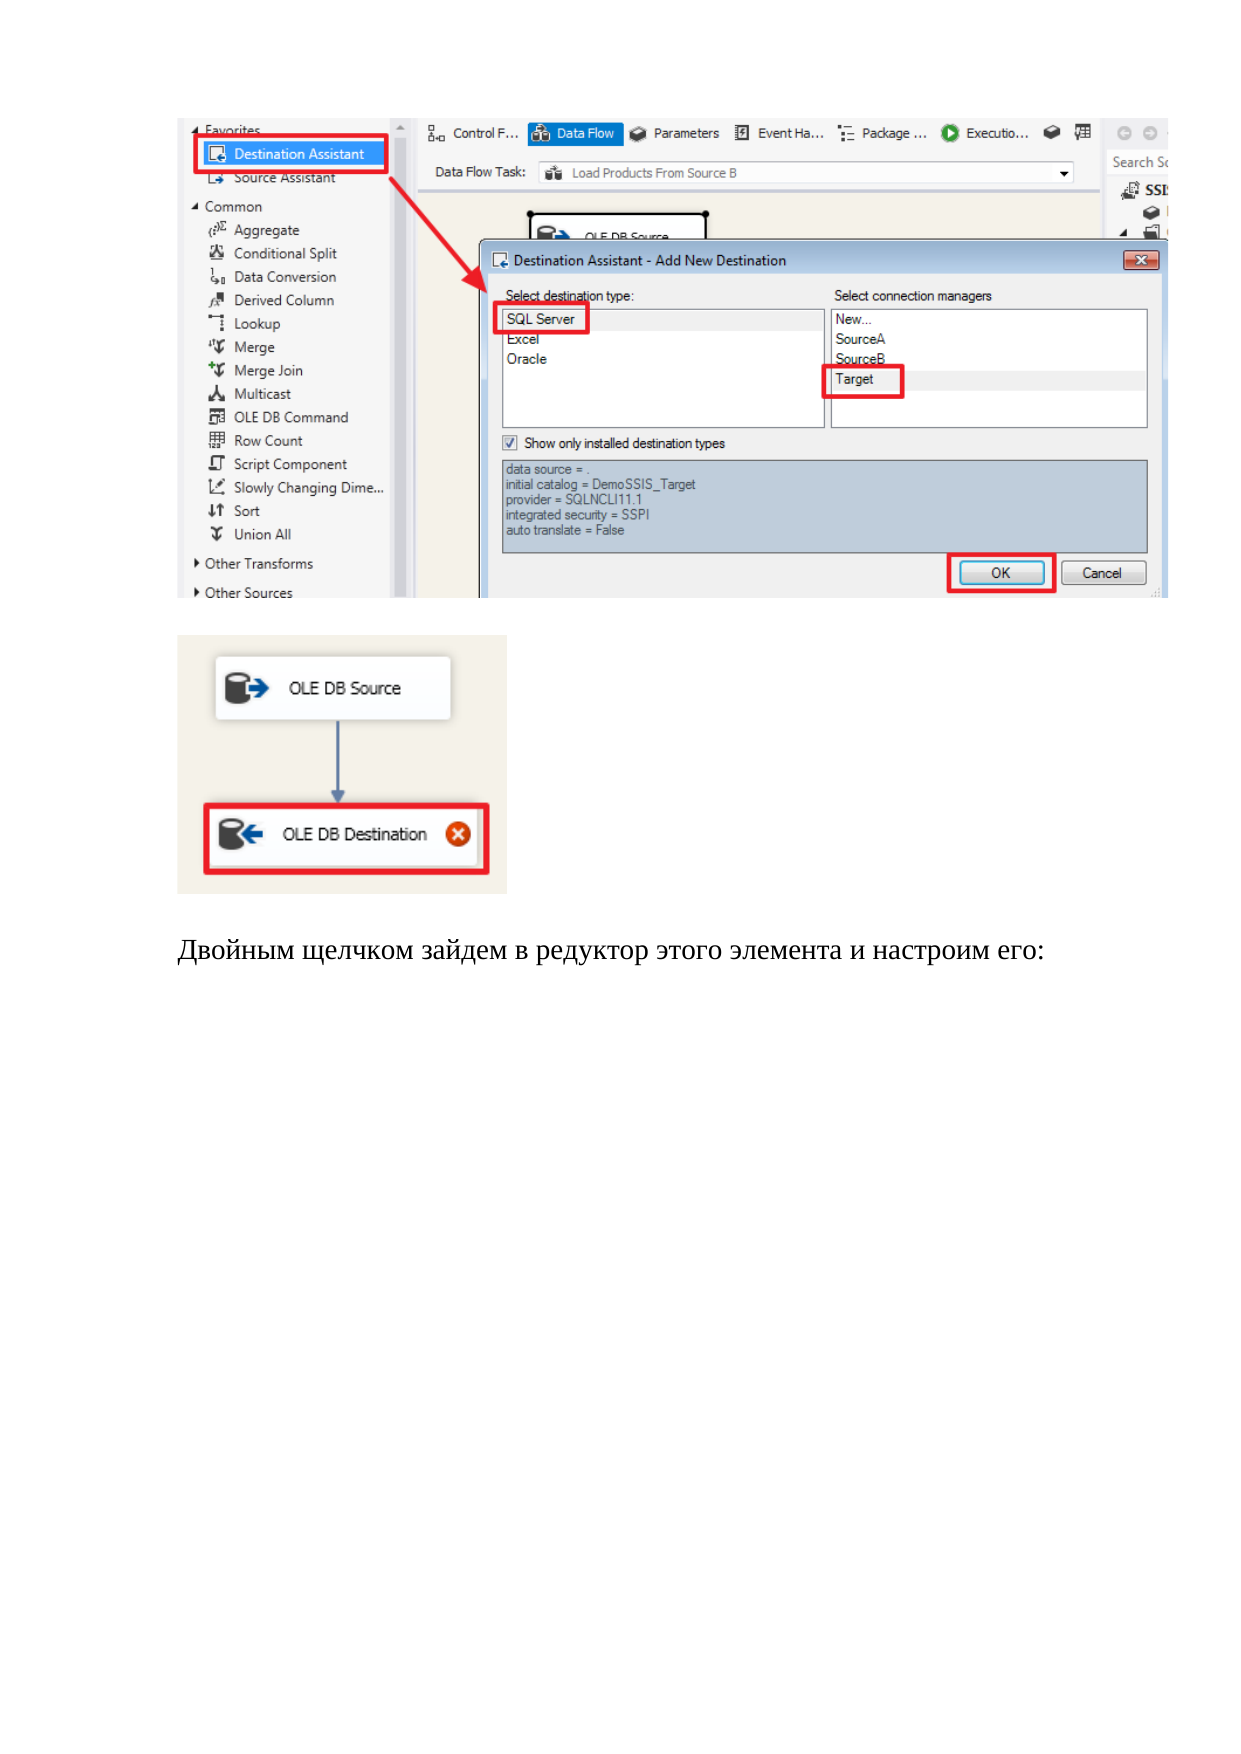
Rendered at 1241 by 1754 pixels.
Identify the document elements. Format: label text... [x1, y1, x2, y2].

text Дальше сразу создадим компонент «Destination Assistant» и протянем на него синюю стрелку от «OLE DB Source»: Двойным щелчком зайдем в редуктор этого элемента и настроим его: Запустим проект на выполнение и убедимся, что данные с двух источников попали в таблицу в базе Target: [177, 598, 1152, 1002]
picture [177, 118, 1169, 598]
picture [177, 635, 507, 894]
